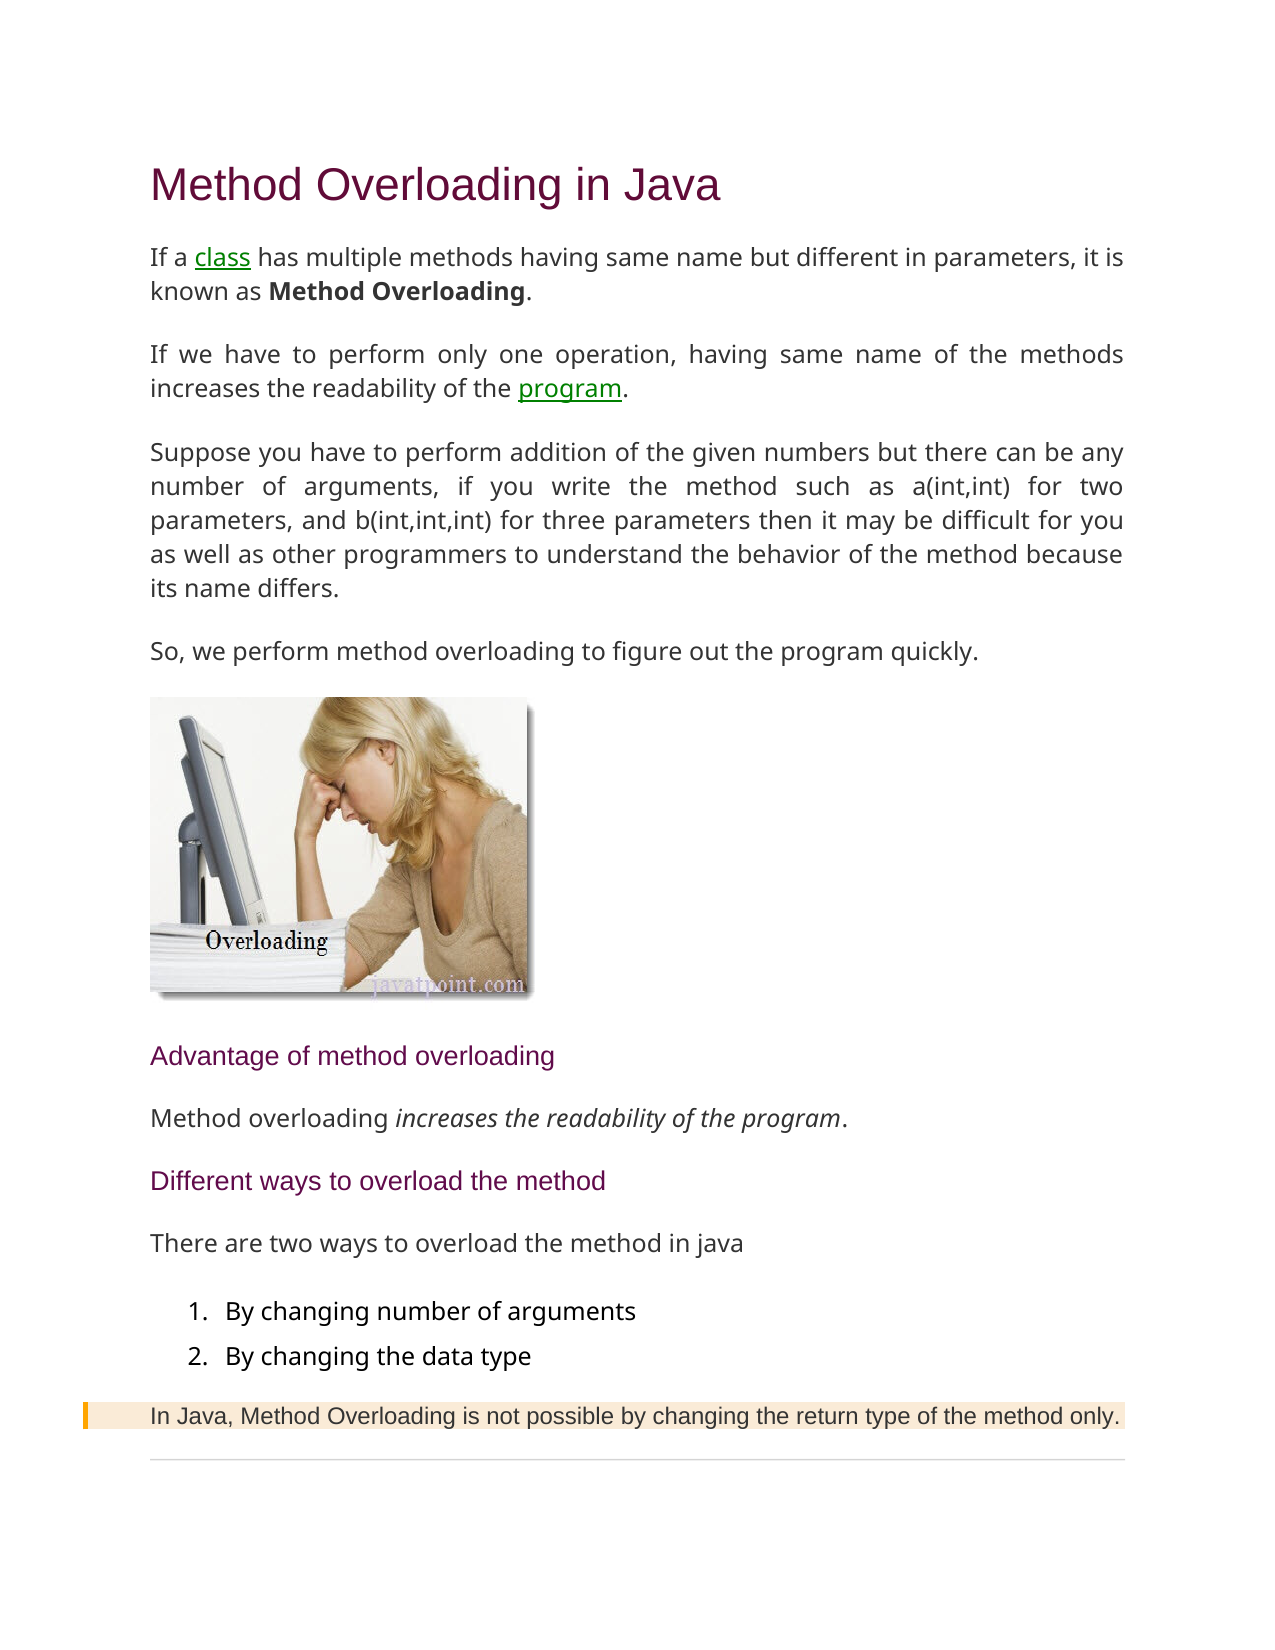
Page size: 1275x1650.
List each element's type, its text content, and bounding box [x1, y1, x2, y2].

picture [150, 697, 541, 1010]
text So, we perform method overloading to figure out the program quickly. [150, 634, 1125, 668]
text Method Overloading in Java [150, 158, 1125, 211]
text If a class has multiple methods having same name but different in parameters, it is known as Method Overloading. [150, 240, 1125, 308]
list By changing number of arguments [187, 1288, 1125, 1327]
text Suppose you have to perform addition of the given numbers but there can be any number of arguments, if you write the method such as a(int,int) for two parameters, and b(int,int,int) for three parameters then it may be difficult for you as well as other programmers to understand the behavior of the method because its name differs. [150, 434, 1125, 604]
text Advantage of method overloading [150, 1039, 1125, 1071]
text Different ways to overload the method [150, 1163, 1125, 1196]
text If we have to perform only one operation, having same name of the methods increases the readability of the program. [150, 337, 1125, 405]
text There are two ways to overload the method in java [150, 1225, 1125, 1259]
text Method overloading increases the readability of the program. [150, 1100, 1125, 1134]
list By changing the data type [187, 1334, 1125, 1373]
text In Java, Method Overloading is not possible by changing the return type of the method only. [88, 1402, 1125, 1429]
